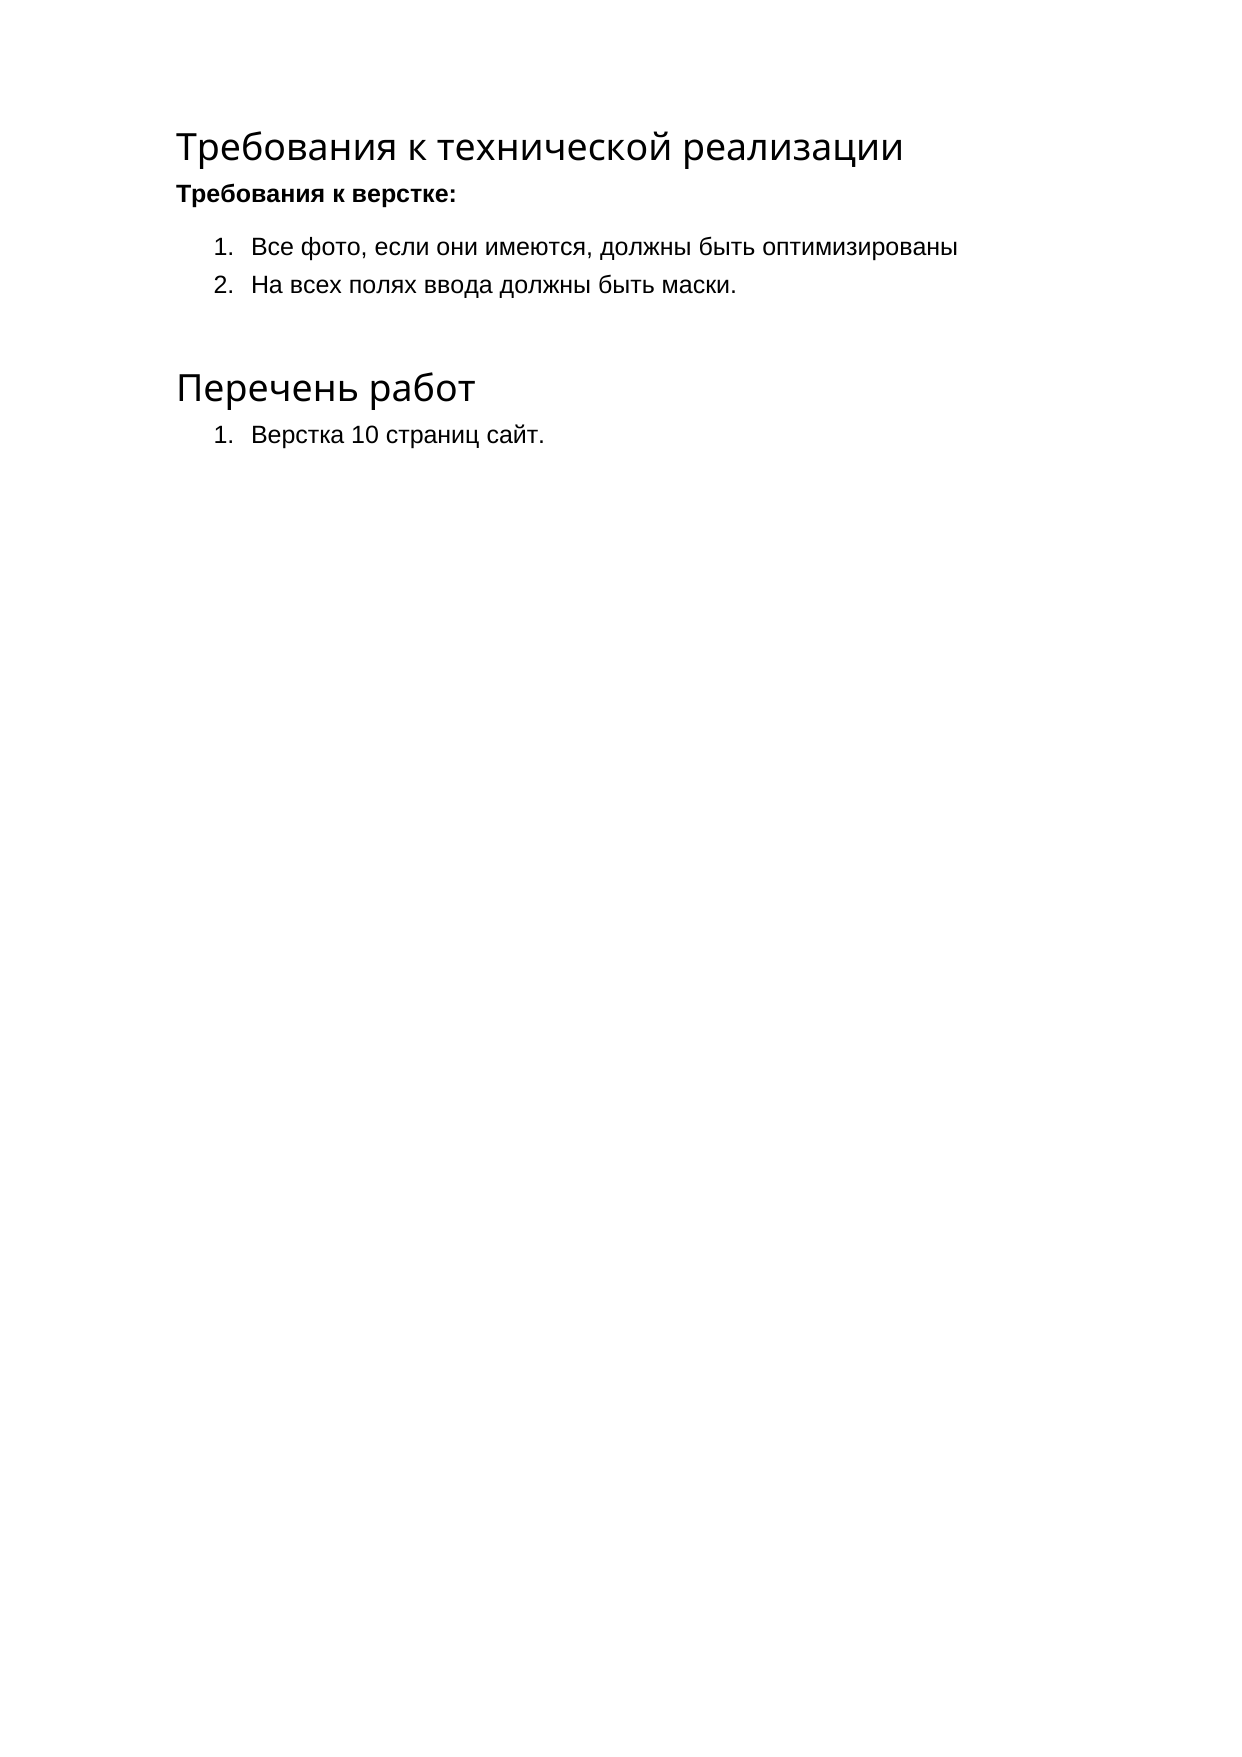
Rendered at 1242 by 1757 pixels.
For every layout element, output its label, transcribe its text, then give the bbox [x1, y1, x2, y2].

list На всех полях ввода должны быть маски. [213, 270, 1151, 298]
list Все фото, если они имеются, должны быть оптимизированы [213, 232, 1151, 261]
text Требования к верстке: [176, 179, 1151, 208]
list Верстка 10 страниц сайт. [213, 420, 1151, 448]
subtitle Требования к технической реализации [176, 120, 1151, 171]
subtitle Перечень работ [176, 361, 1151, 412]
